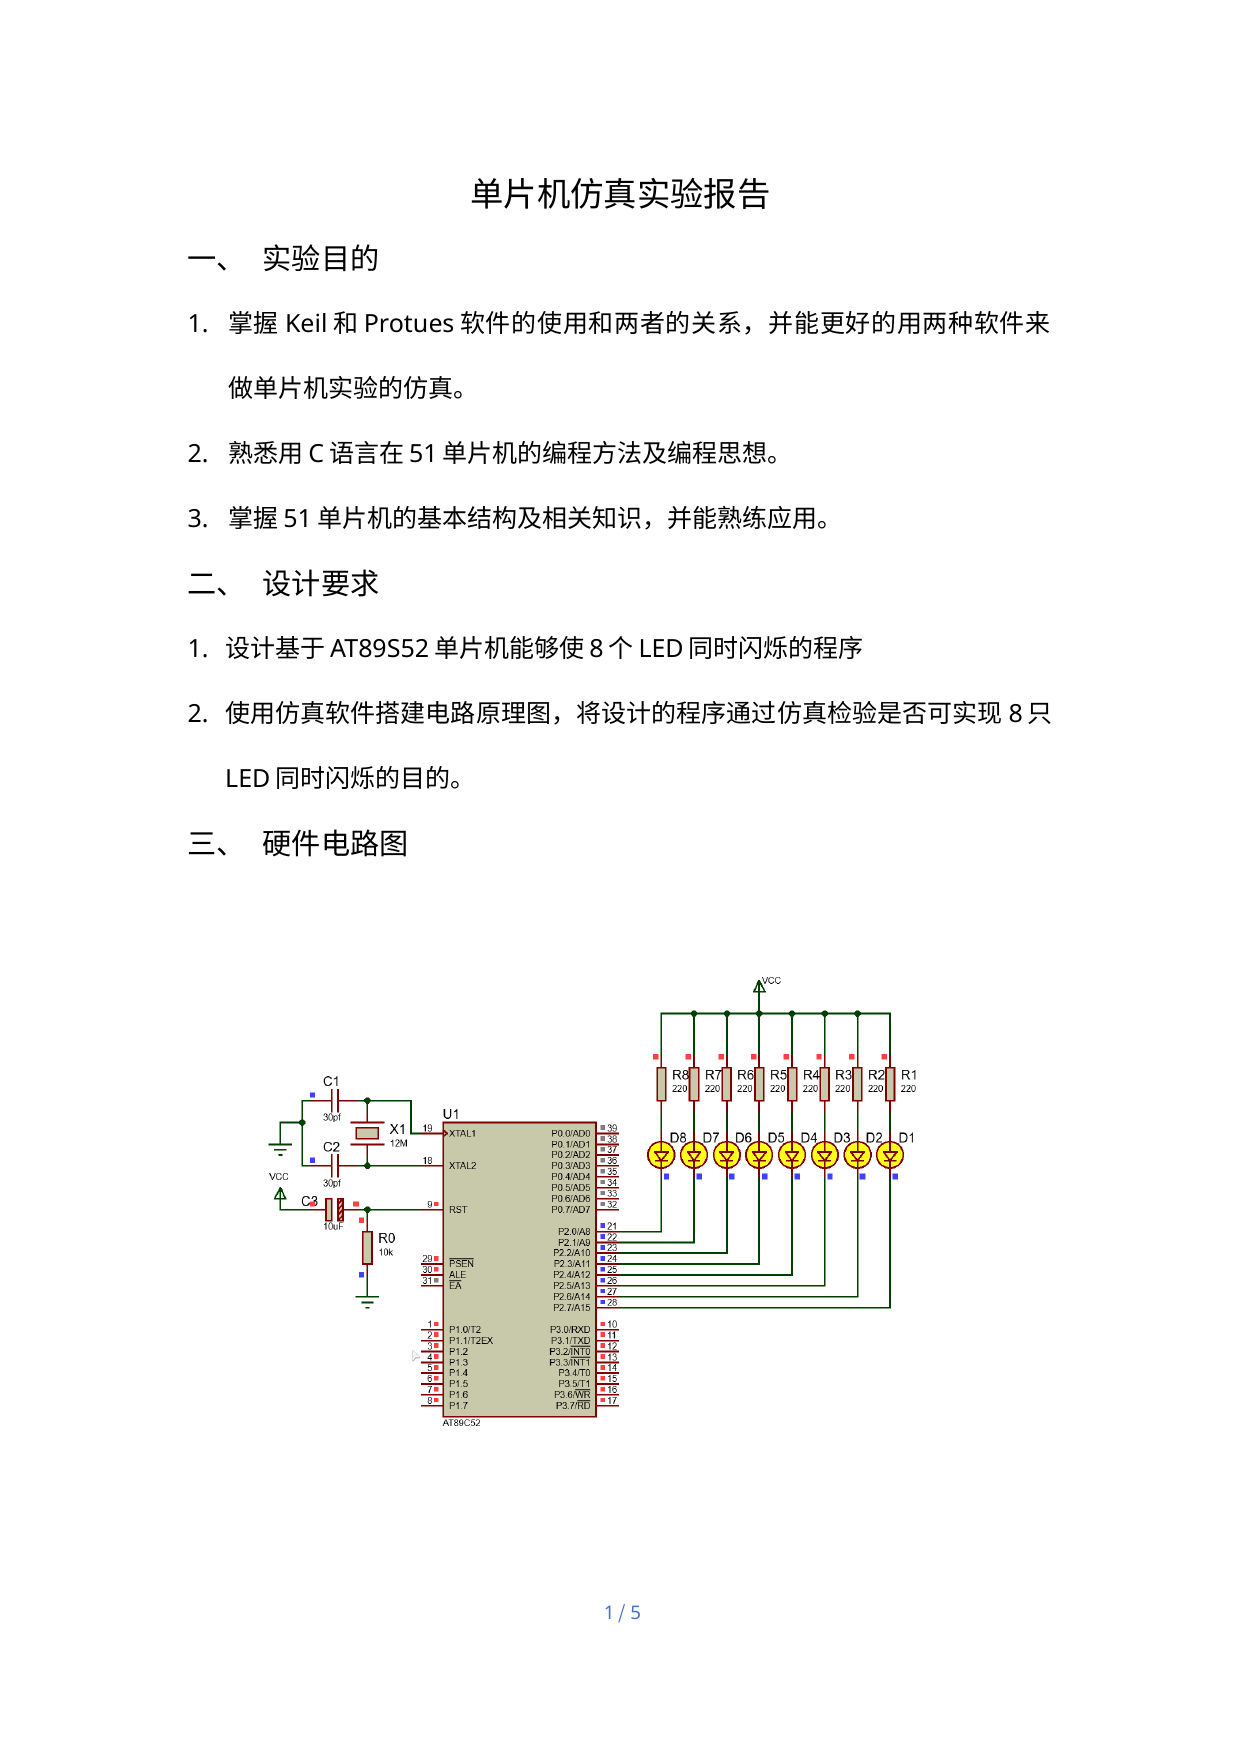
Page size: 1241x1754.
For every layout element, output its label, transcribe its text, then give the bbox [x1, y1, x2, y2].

text 单片机仿真实验报告 [187, 159, 1053, 224]
list 设计基于AT89S52单片机能够使8个LED同时闪烁的程序 [187, 614, 1053, 679]
list 实验目的 [187, 224, 1053, 289]
list 硬件电路图 [187, 809, 1053, 874]
list 掌握51单片机的基本结构及相关知识，并能熟练应用。 [187, 484, 1053, 549]
list 设计要求 [187, 549, 1053, 614]
list 熟悉用C语言在51单片机的编程方法及编程思想。 [187, 419, 1053, 484]
list 使用仿真软件搭建电路原理图，将设计的程序通过仿真检验是否可实现8只LED同时闪烁的目的。 [187, 679, 1053, 809]
list 掌握Keil和Protues软件的使用和两者的关系，并能更好的用两种软件来做单片机实验的仿真。 [187, 289, 1053, 419]
picture [187, 938, 1053, 1460]
